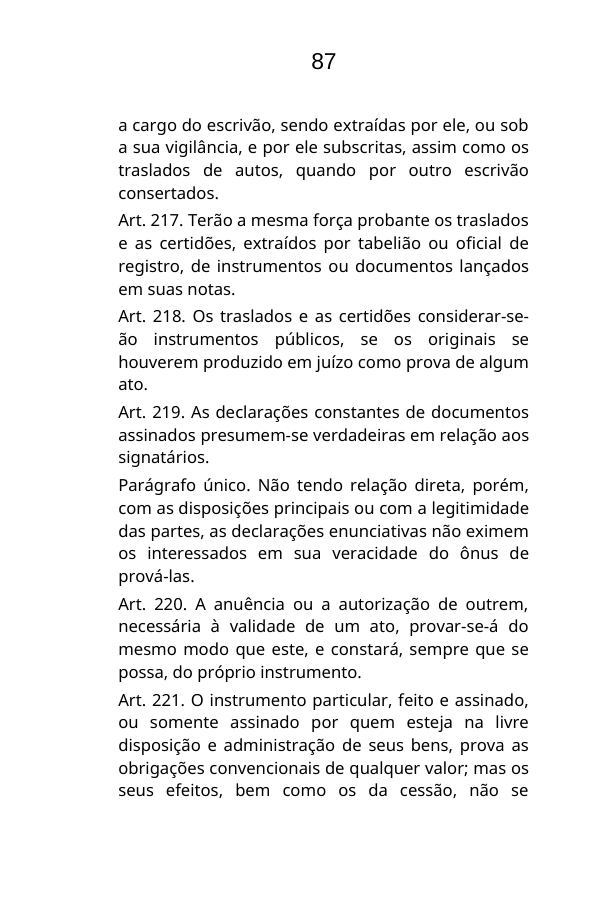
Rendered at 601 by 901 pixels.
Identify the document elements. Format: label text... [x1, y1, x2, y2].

text Parágrafo único. Não tendo relação direta, porém, com as disposições principais ou com a legitimidade das partes, as declarações enunciativas não eximem os interessados em sua veracidade do ônus de prová-las. [118, 474, 529, 587]
text Art. 219. As declarações constantes de documentos assinados presumem-se verdadeiras em relação aos signatários. [118, 401, 529, 469]
text Art. 218. Os traslados e as certidões considerar-se-ão instrumentos públicos, se os originais se houverem produzido em juízo como prova de algum ato. [118, 305, 529, 396]
text Art. 220. A anuência ou a autorização de outrem, necessária à validade de um ato, provar-se-á do mesmo modo que este, e constará, sempre que se possa, do próprio instrumento. [118, 592, 529, 683]
text Art. 217. Terão a mesma força probante os traslados e as certidões, extraídos por tabelião ou oficial de registro, de instrumentos ou documentos lançados em suas notas. [118, 209, 529, 300]
